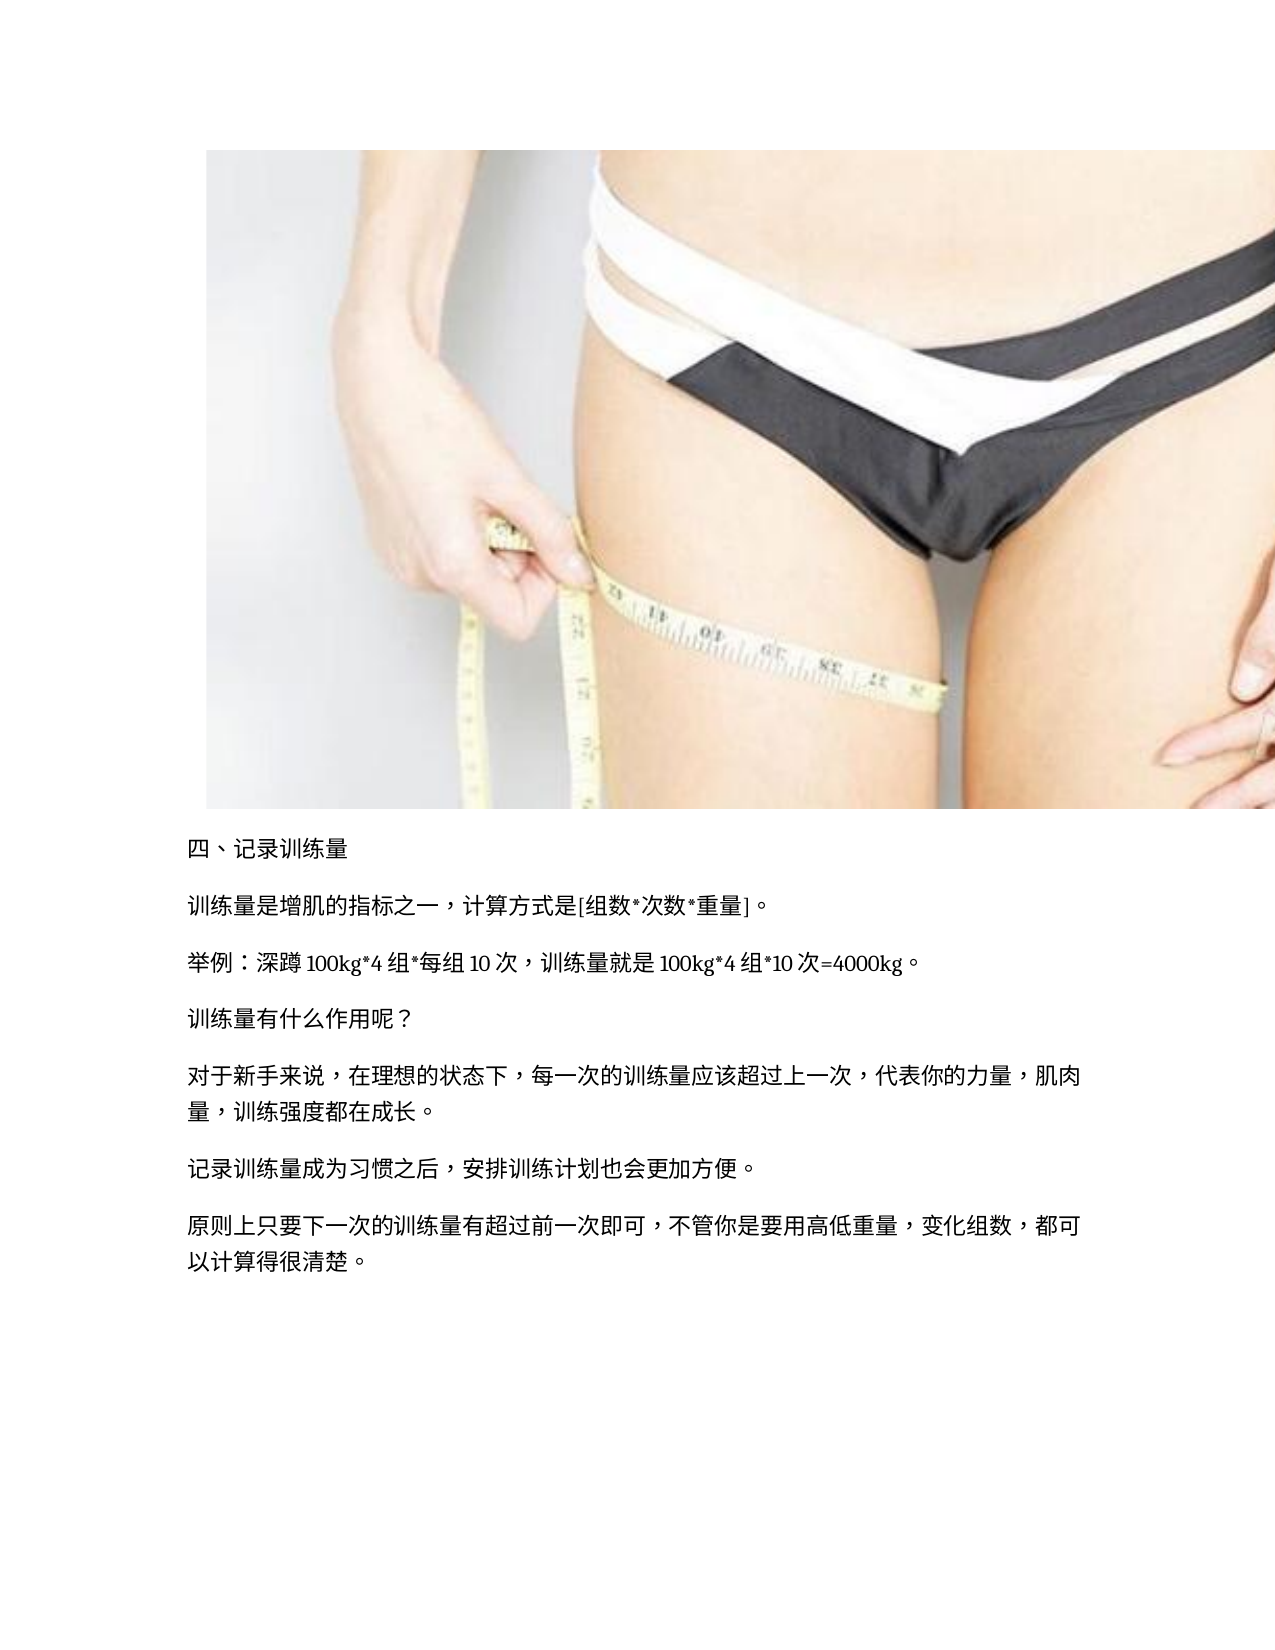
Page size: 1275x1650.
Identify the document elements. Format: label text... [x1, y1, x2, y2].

text 记录训练量成为习惯之后，安排训练计划也会更加方便。 [187, 1153, 1087, 1184]
text 对于新手来说，在理想的状态下，每一次的训练量应该超过上一次，代表你的力量，肌肉量，训练强度都在成长。 [187, 1060, 1087, 1127]
text 举例：深蹲100kg*4组*每组10次，训练量就是100kg*4组*10次=4000kg。 [187, 947, 1087, 978]
picture [206, 150, 1275, 809]
text 四、记录训练量 [187, 833, 1087, 864]
text 训练量有什么作用呢？ [187, 1003, 1087, 1034]
text 训练量是增肌的指标之一，计算方式是[组数*次数*重量]。 [187, 890, 1087, 921]
text 原则上只要下一次的训练量有超过前一次即可，不管你是要用高低重量，变化组数，都可以计算得很清楚。 [187, 1209, 1087, 1277]
